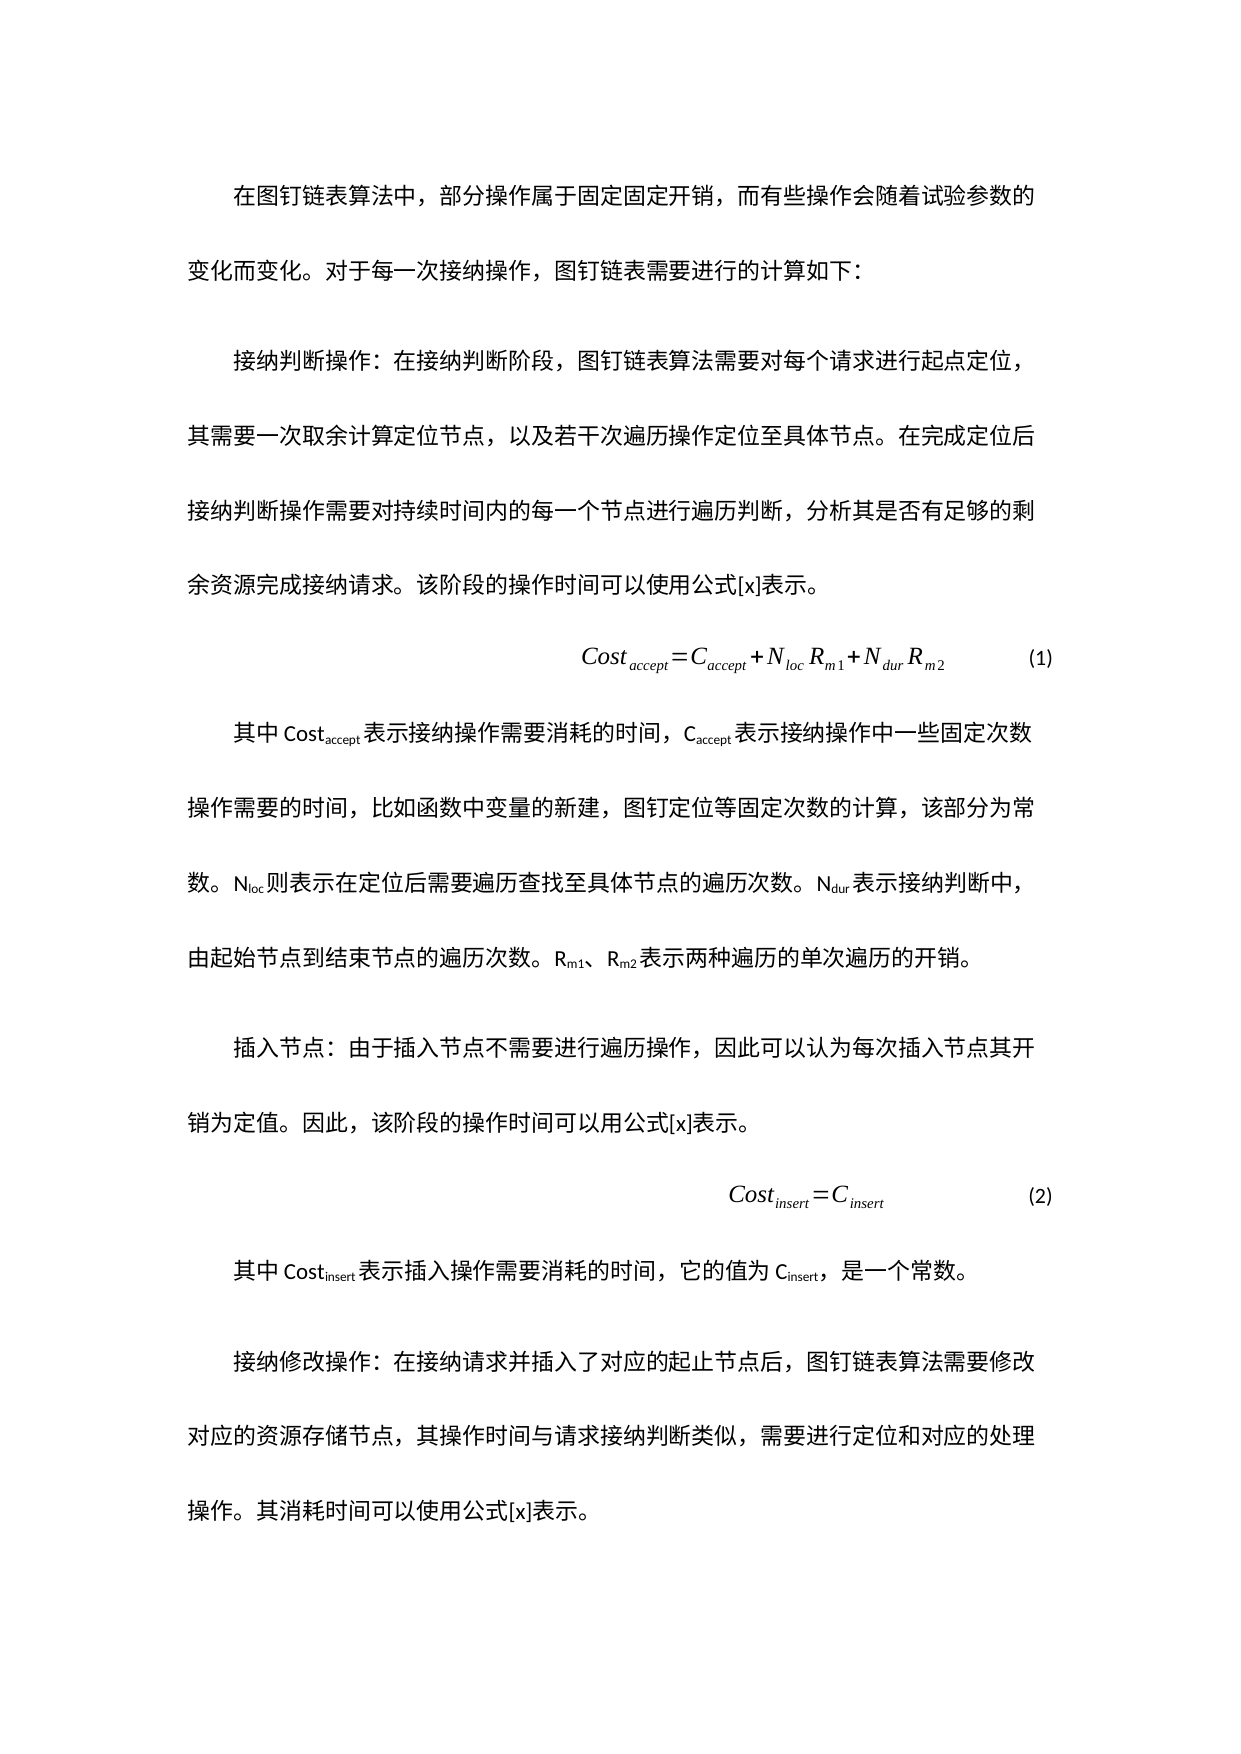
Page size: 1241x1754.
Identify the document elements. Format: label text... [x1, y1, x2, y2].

text 接纳修改操作：在接纳请求并插入了对应的起止节点后，图钉链表算法需要修改对应的资源存储节点，其操作时间与请求接纳判断类似，需要进行定位和对应的处理操作。其消耗时间可以使用公式[x]表示。 [187, 1328, 1053, 1542]
text 其中Costinsert表示插入操作需要消耗的时间，它的值为Cinsert，是一个常数。 [187, 1237, 1053, 1302]
text 在图钉链表算法中，部分操作属于固定固定开销，而有些操作会随着试验参数的变化而变化。对于每一次接纳操作，图钉链表需要进行的计算如下： [187, 162, 1053, 302]
text 接纳判断操作：在接纳判断阶段，图钉链表算法需要对每个请求进行起点定位，其需要一次取余计算定位节点，以及若干次遍历操作定位至具体节点。在完成定位后接纳判断操作需要对持续时间内的每一个节点进行遍历判断，分析其是否有足够的剩余资源完成接纳请求。该阶段的操作时间可以使用公式[x]表示。 [187, 327, 1053, 616]
text (2) [187, 1180, 1053, 1212]
text (1) [187, 642, 1053, 675]
text 插入节点：由于插入节点不需要进行遍历操作，因此可以认为每次插入节点其开销为定值。因此，该阶段的操作时间可以用公式[x]表示。 [187, 1014, 1053, 1154]
text 其中Costaccept表示接纳操作需要消耗的时间，Caccept表示接纳操作中一些固定次数操作需要的时间，比如函数中变量的新建，图钉定位等固定次数的计算，该部分为常数。Nloc则表示在定位后需要遍历查找至具体节点的遍历次数。Ndur表示接纳判断中，由起始节点到结束节点的遍历次数。Rm1、Rm2表示两种遍历的单次遍历的开销。 [187, 699, 1053, 988]
